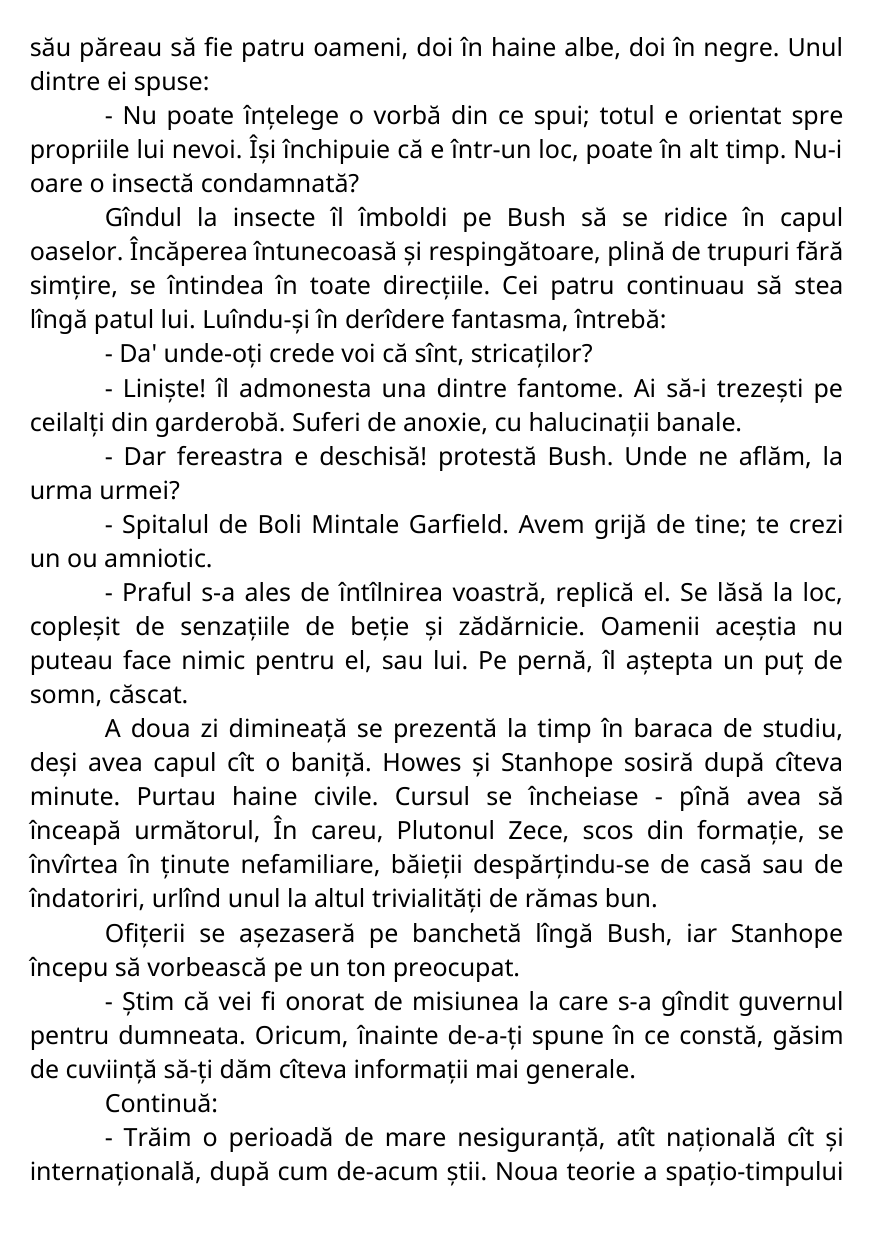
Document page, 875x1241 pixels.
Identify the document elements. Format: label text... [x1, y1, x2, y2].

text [29, 1119, 844, 1188]
text Ofiţerii se aşezaseră pe banchetă lîngă Bush, iar Stanhope începu să vorbească pe un ton preocupat. [29, 915, 844, 983]
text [29, 29, 844, 98]
text - Da' unde-oţi crede voi că sînt, stricaţilor? [29, 336, 844, 370]
text - Linişte! îl admonesta una dintre fantome. Ai să-i trezeşti pe ceilalţi din garderobă. Suferi de anoxie, cu halucinaţii banale. [29, 370, 844, 438]
text - Praful s-a ales de întîlnirea voastră, replică el. Se lăsă la loc, copleşit de senzaţiile de beţie şi zădărnicie. Oamenii aceştia nu puteau face nimic pentru el, sau lui. Pe pernă, îl aştepta un puţ de somn, căscat. [29, 574, 844, 711]
text - Spitalul de Boli Mintale Garfield. Avem grijă de tine; te crezi un ou amniotic. [29, 506, 844, 574]
text - Ştim că vei fi onorat de misiunea la care s-a gîndit guvernul pentru dumneata. Oricum, înainte de-a-ţi spune în ce constă, găsim de cuviinţă să-ţi dăm cîteva informaţii mai generale. [29, 983, 844, 1086]
text - Nu poate înţelege o vorbă din ce spui; totul e orientat spre propriile lui nevoi. Îşi închipuie că e într-un loc, poate în alt timp. Nu-i oare o insectă condamnată? [29, 98, 844, 200]
text Gîndul la insecte îl îmboldi pe Bush să se ridice în capul oaselor. Încăperea întunecoasă şi respingătoare, plină de trupuri fără simţire, se întindea în toate direcţiile. Cei patru continuau să stea lîngă patul lui. Luîndu-şi în derîdere fantasma, întrebă: [29, 200, 844, 336]
text Continuă: [29, 1086, 844, 1119]
text - Dar fereastra e deschisă! protestă Bush. Unde ne aflăm, la urma urmei? [29, 438, 844, 506]
text A doua zi dimineaţă se prezentă la timp în baraca de studiu, deşi avea capul cît o baniţă. Howes şi Stanhope sosiră după cîteva minute. Purtau haine civile. Cursul se încheiase - pînă avea să înceapă următorul, În careu, Plutonul Zece, scos din formaţie, se învîrtea în ţinute nefamiliare, băieţii despărţindu-se de casă sau de îndatoriri, urlînd unul la altul trivialităţi de rămas bun. [29, 711, 844, 915]
